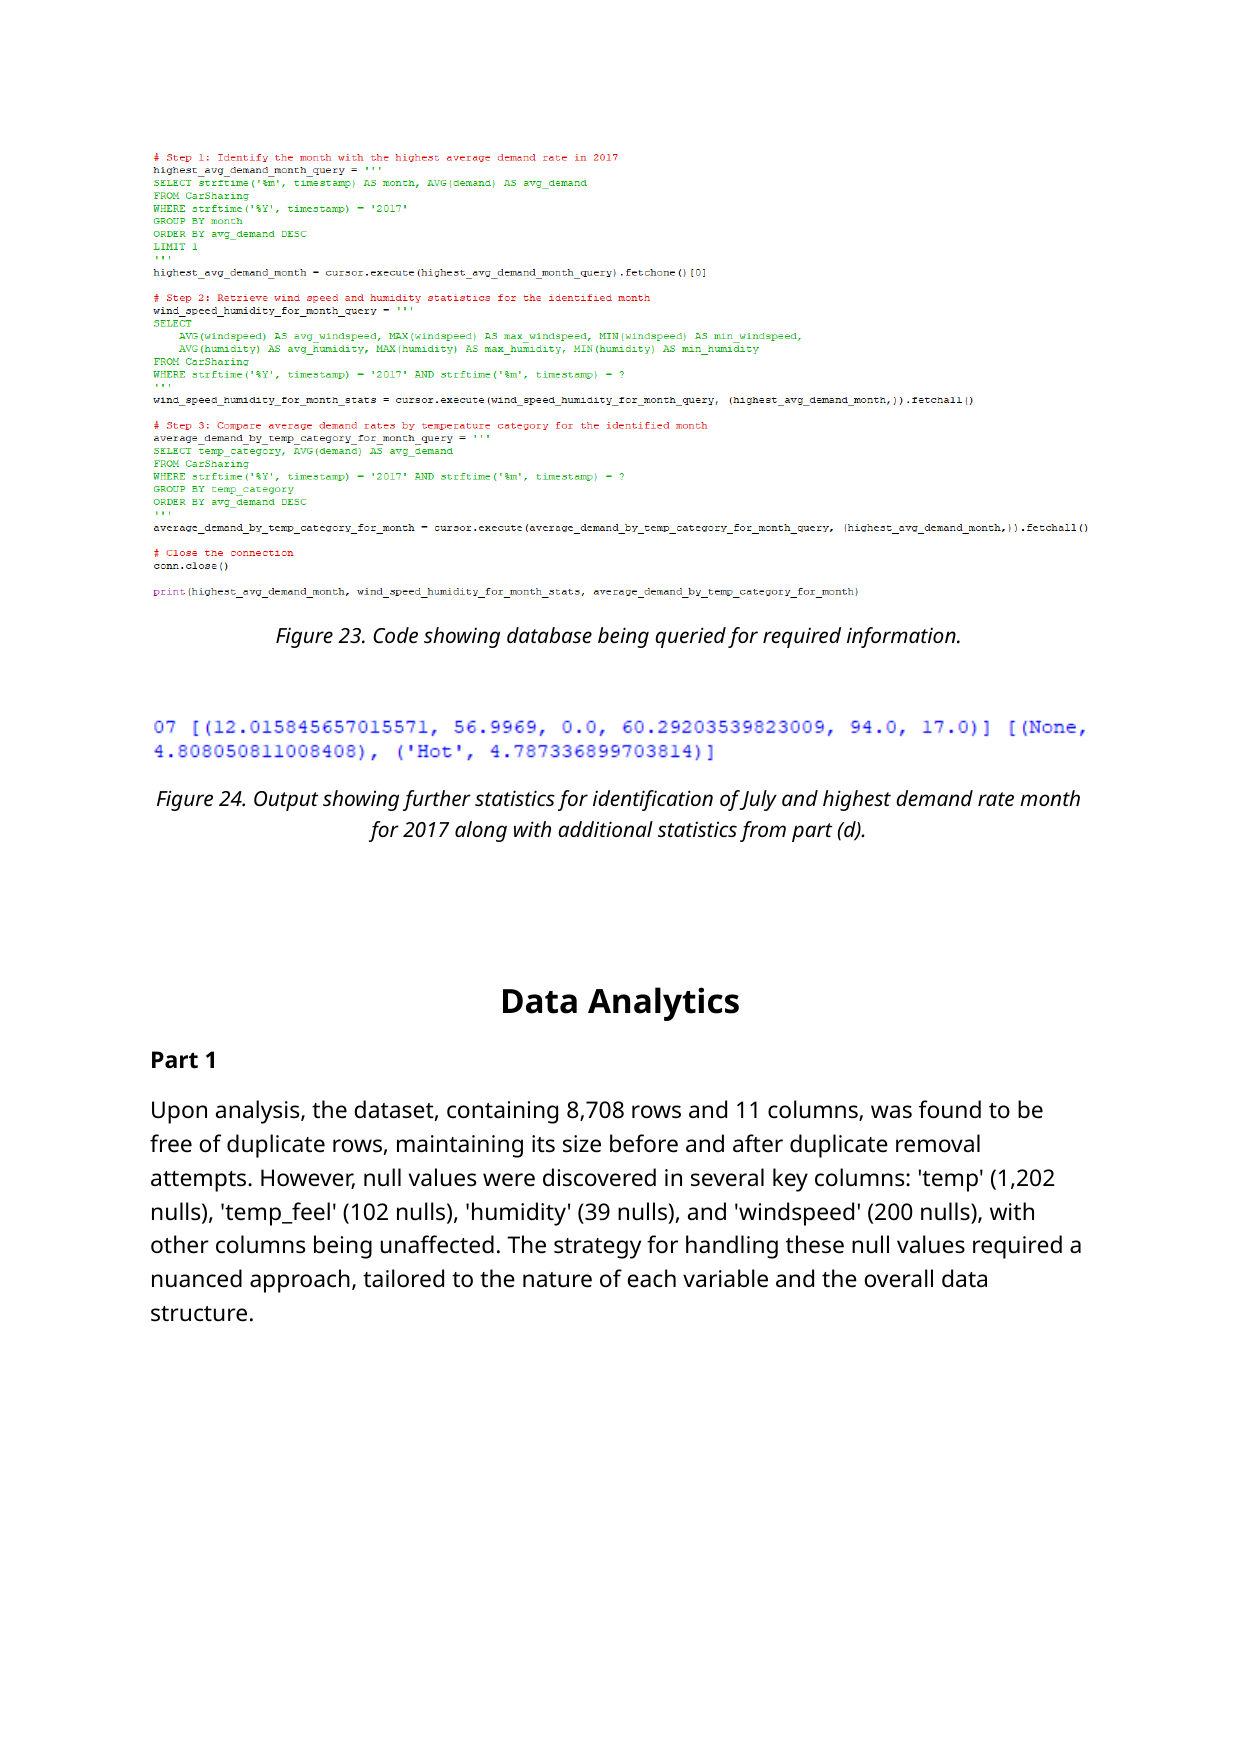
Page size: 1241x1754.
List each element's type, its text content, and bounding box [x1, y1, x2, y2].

text Figure 24. Output showing further statistics for identification of July and highest demand rate month for 2017 along with additional statistics from part (d). [150, 784, 1090, 843]
picture [150, 150, 1091, 602]
text Data Analytics [150, 978, 1090, 1023]
text Upon analysis, the dataset, containing 8,708 rows and 11 columns, was found to be free of duplicate rows, maintaining its size before and after duplicate removal attempts. However, null values were discovered in several key columns: 'temp' (1,202 nulls), 'temp_feel' (102 nulls), 'humidity' (39 nulls), and 'windspeed' (200 nulls), with other columns being unaffected. The strategy for handling these null values required a nuanced approach, tailored to the nature of each variable and the overall data structure. [150, 1094, 1090, 1328]
picture [150, 715, 1091, 765]
text Part 1 [150, 1044, 1090, 1075]
text Figure 23. Code showing database being queried for required information. [150, 621, 1090, 649]
